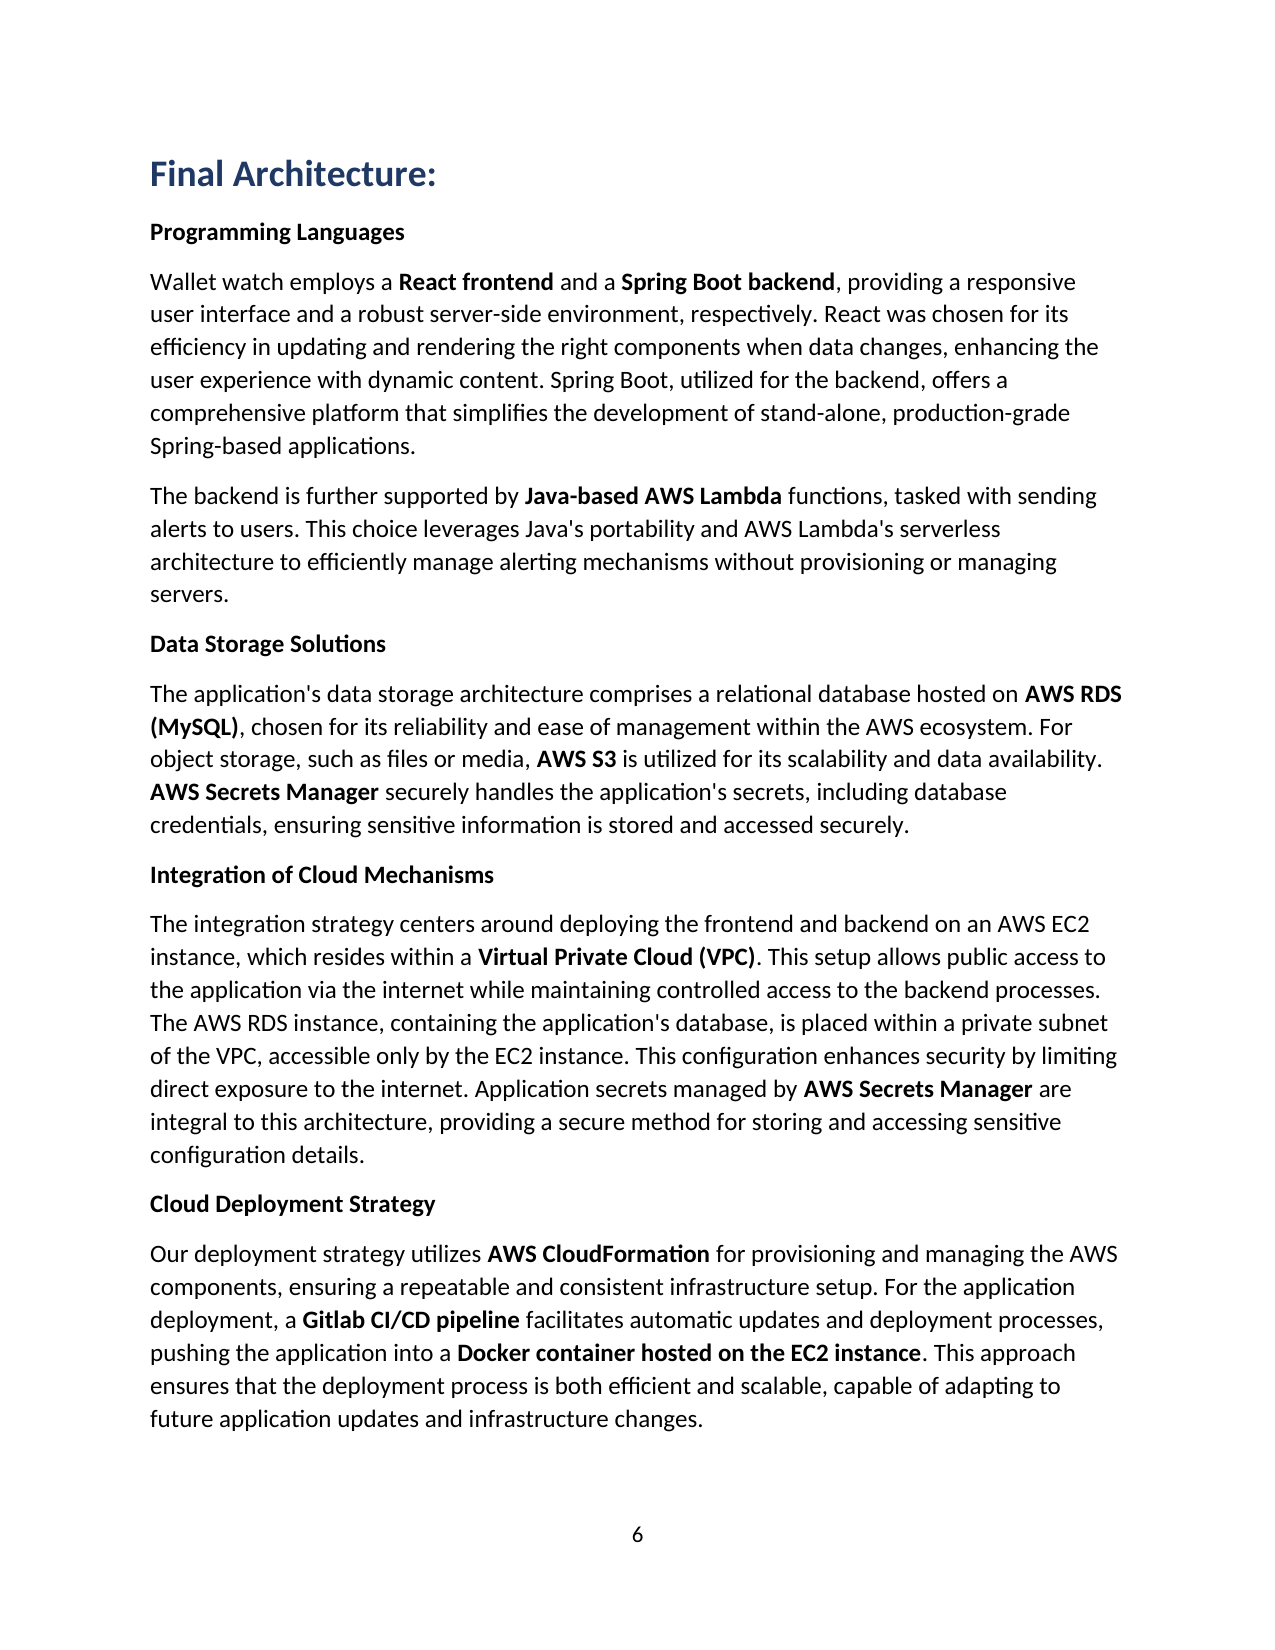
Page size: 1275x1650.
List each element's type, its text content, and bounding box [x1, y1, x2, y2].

text Programming Languages [150, 216, 1125, 247]
text Data Storage Solutions [150, 628, 1125, 659]
text Our deployment strategy utilizes AWS CloudFormation for provisioning and managing the AWS components, ensuring a repeatable and consistent infrastructure setup. For the application deployment, a Gitlab CI/CD pipeline facilitates automatic updates and deployment processes, pushing the application into a Docker container hosted on the EC2 instance. This approach ensures that the deployment process is both efficient and scalable, capable of adapting to future application updates and infrastructure changes. [150, 1238, 1125, 1433]
text The application's data storage architecture comprises a relational database hosted on AWS RDS (MySQL), chosen for its reliability and ease of management within the AWS ecosystem. For object storage, such as files or media, AWS S3 is utilized for its scalability and data availability. AWS Secrets Manager securely handles the application's secrets, including database credentials, ensuring sensitive information is stored and accessed securely. [150, 678, 1125, 840]
text The backend is further supported by Java-based AWS Lambda functions, tasked with sending alerts to users. This choice leverages Java's portability and AWS Lambda's serverless architecture to efficiently manage alerting mechanisms without provisioning or managing servers. [150, 480, 1125, 609]
text Final Architecture: [150, 150, 1125, 196]
text The integration strategy centers around deploying the frontend and backend on an AWS EC2 instance, which resides within a Virtual Private Cloud (VPC). This setup allows public access to the application via the internet while maintaining controlled access to the backend processes. The AWS RDS instance, containing the application's database, is placed within a private subnet of the VPC, accessible only by the EC2 instance. This configuration enhances security by limiting direct exposure to the internet. Application secrets managed by AWS Secrets Manager are integral to this architecture, providing a secure method for storing and accessing sensitive configuration details. [150, 909, 1125, 1169]
text Wallet watch employs a React frontend and a Spring Boot backend, providing a responsive user interface and a robust server-side environment, respectively. React was chosen for its efficiency in updating and rendering the right components when data changes, enhancing the user experience with dynamic content. Spring Boot, utilized for the backend, offers a comprehensive platform that simplifies the development of stand-alone, production-grade Spring-based applications. [150, 266, 1125, 461]
text Cloud Deployment Strategy [150, 1189, 1125, 1219]
text Integration of Cloud Mechanisms [150, 859, 1125, 889]
